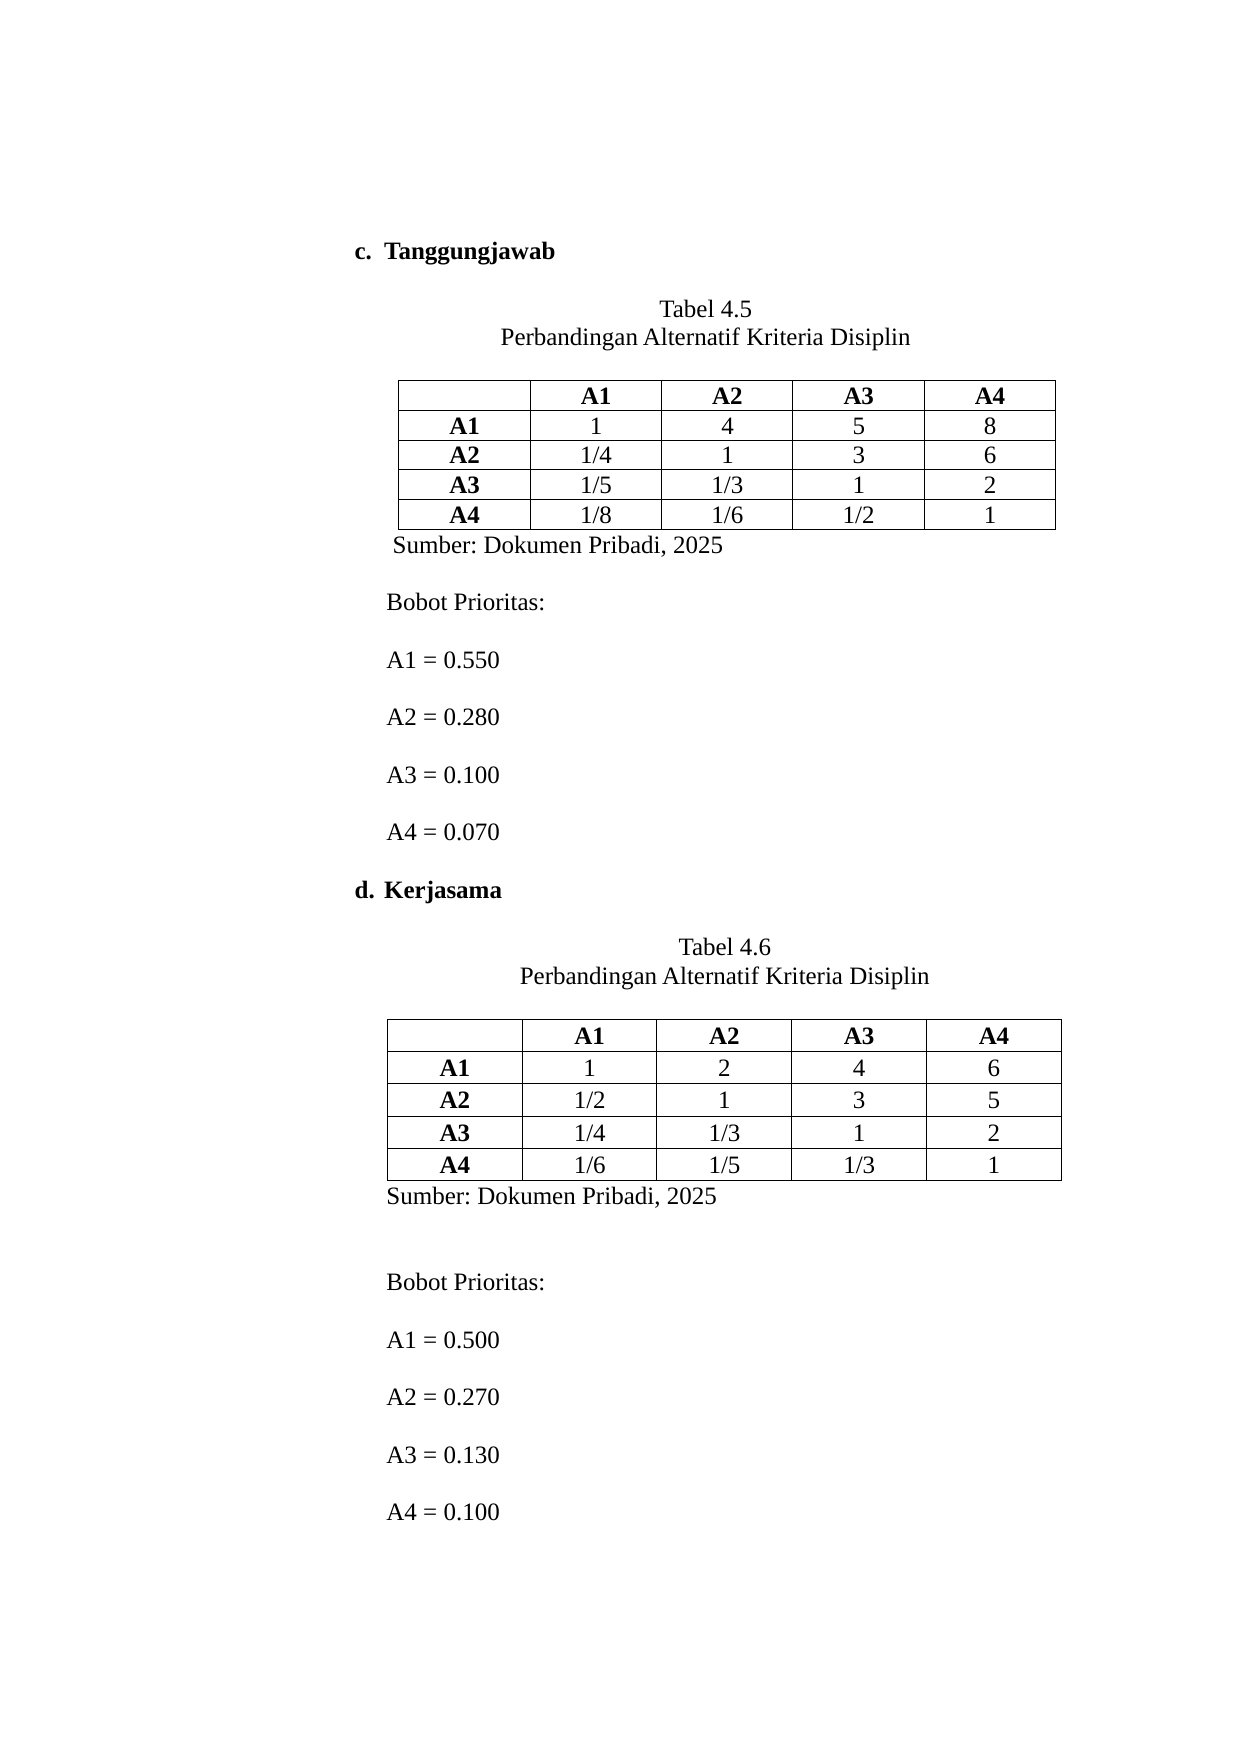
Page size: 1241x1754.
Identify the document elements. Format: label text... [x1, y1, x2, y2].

table_cell 6 [925, 441, 1055, 469]
list Tanggungjawab [354, 236, 1063, 265]
table_header A3 [792, 1020, 926, 1051]
table_cell 1/5 [657, 1149, 791, 1180]
table_header A4 [925, 381, 1055, 410]
table_header [399, 381, 530, 410]
table_cell 3 [792, 1084, 926, 1116]
table_cell A2 [388, 1084, 522, 1116]
text A1 = 0.500 [386, 1325, 1063, 1354]
list Kerjasama [354, 875, 1063, 904]
text Bobot Prioritas: [386, 1267, 1063, 1296]
table_cell 6 [927, 1052, 1061, 1083]
text Sumber: Dokumen Pribadi, 2025 [311, 530, 1063, 559]
table_cell 2 [927, 1117, 1061, 1148]
text A3 = 0.100 [386, 760, 1063, 789]
table_cell 1/5 [531, 470, 661, 499]
text Tabel 4.6 [386, 932, 1063, 961]
table_cell 1 [531, 411, 661, 439]
table_cell 1/4 [531, 441, 661, 469]
table_cell 4 [662, 411, 792, 439]
table_cell A3 [399, 470, 530, 499]
table_cell 8 [925, 411, 1055, 439]
table_header A1 [523, 1020, 656, 1051]
table_cell 5 [927, 1084, 1061, 1116]
table_cell 1 [662, 441, 792, 469]
table_cell 1/3 [662, 470, 792, 499]
text Perbandingan Alternatif Kriteria Disiplin [386, 961, 1063, 990]
table_header A2 [662, 381, 792, 410]
table_cell 1/2 [523, 1084, 656, 1116]
text A1 = 0.550 [386, 645, 1063, 674]
list Tabel 4.5 [348, 294, 1063, 322]
table_header A1 [531, 381, 661, 410]
text A4 = 0.070 [386, 817, 1063, 846]
table_cell 1 [792, 1117, 926, 1148]
table_cell 3 [793, 441, 924, 469]
list Perbandingan Alternatif Kriteria Disiplin [348, 322, 1063, 351]
table_cell A4 [388, 1149, 522, 1180]
table_cell 1/3 [792, 1149, 926, 1180]
text A3 = 0.130 [386, 1440, 1063, 1469]
table_header A4 [927, 1020, 1061, 1051]
text A2 = 0.280 [386, 702, 1063, 731]
table_cell A1 [399, 411, 530, 439]
table_cell 1/2 [793, 500, 924, 529]
table_cell 1 [657, 1084, 791, 1116]
table_cell 1/8 [531, 500, 661, 529]
table_cell 1 [523, 1052, 656, 1083]
table_cell 1 [927, 1149, 1061, 1180]
table_cell 2 [657, 1052, 791, 1083]
table_header A2 [657, 1020, 791, 1051]
text A2 = 0.270 [386, 1382, 1063, 1411]
table_header A3 [793, 381, 924, 410]
table_cell 1 [925, 500, 1055, 529]
table_cell A3 [388, 1117, 522, 1148]
table_cell A2 [399, 441, 530, 469]
table_cell 1/4 [523, 1117, 656, 1148]
table_cell A4 [399, 500, 530, 529]
text Bobot Prioritas: [386, 587, 1063, 616]
table_cell A1 [388, 1052, 522, 1083]
table_header [388, 1020, 522, 1051]
text Sumber: Dokumen Pribadi, 2025 [311, 1181, 1063, 1210]
text A4 = 0.100 [386, 1497, 1063, 1526]
table_cell 5 [793, 411, 924, 439]
table_cell 1/3 [657, 1117, 791, 1148]
table_cell 1 [793, 470, 924, 499]
table_cell 2 [925, 470, 1055, 499]
table_cell 1/6 [523, 1149, 656, 1180]
table_cell 4 [792, 1052, 926, 1083]
table_cell 1/6 [662, 500, 792, 529]
